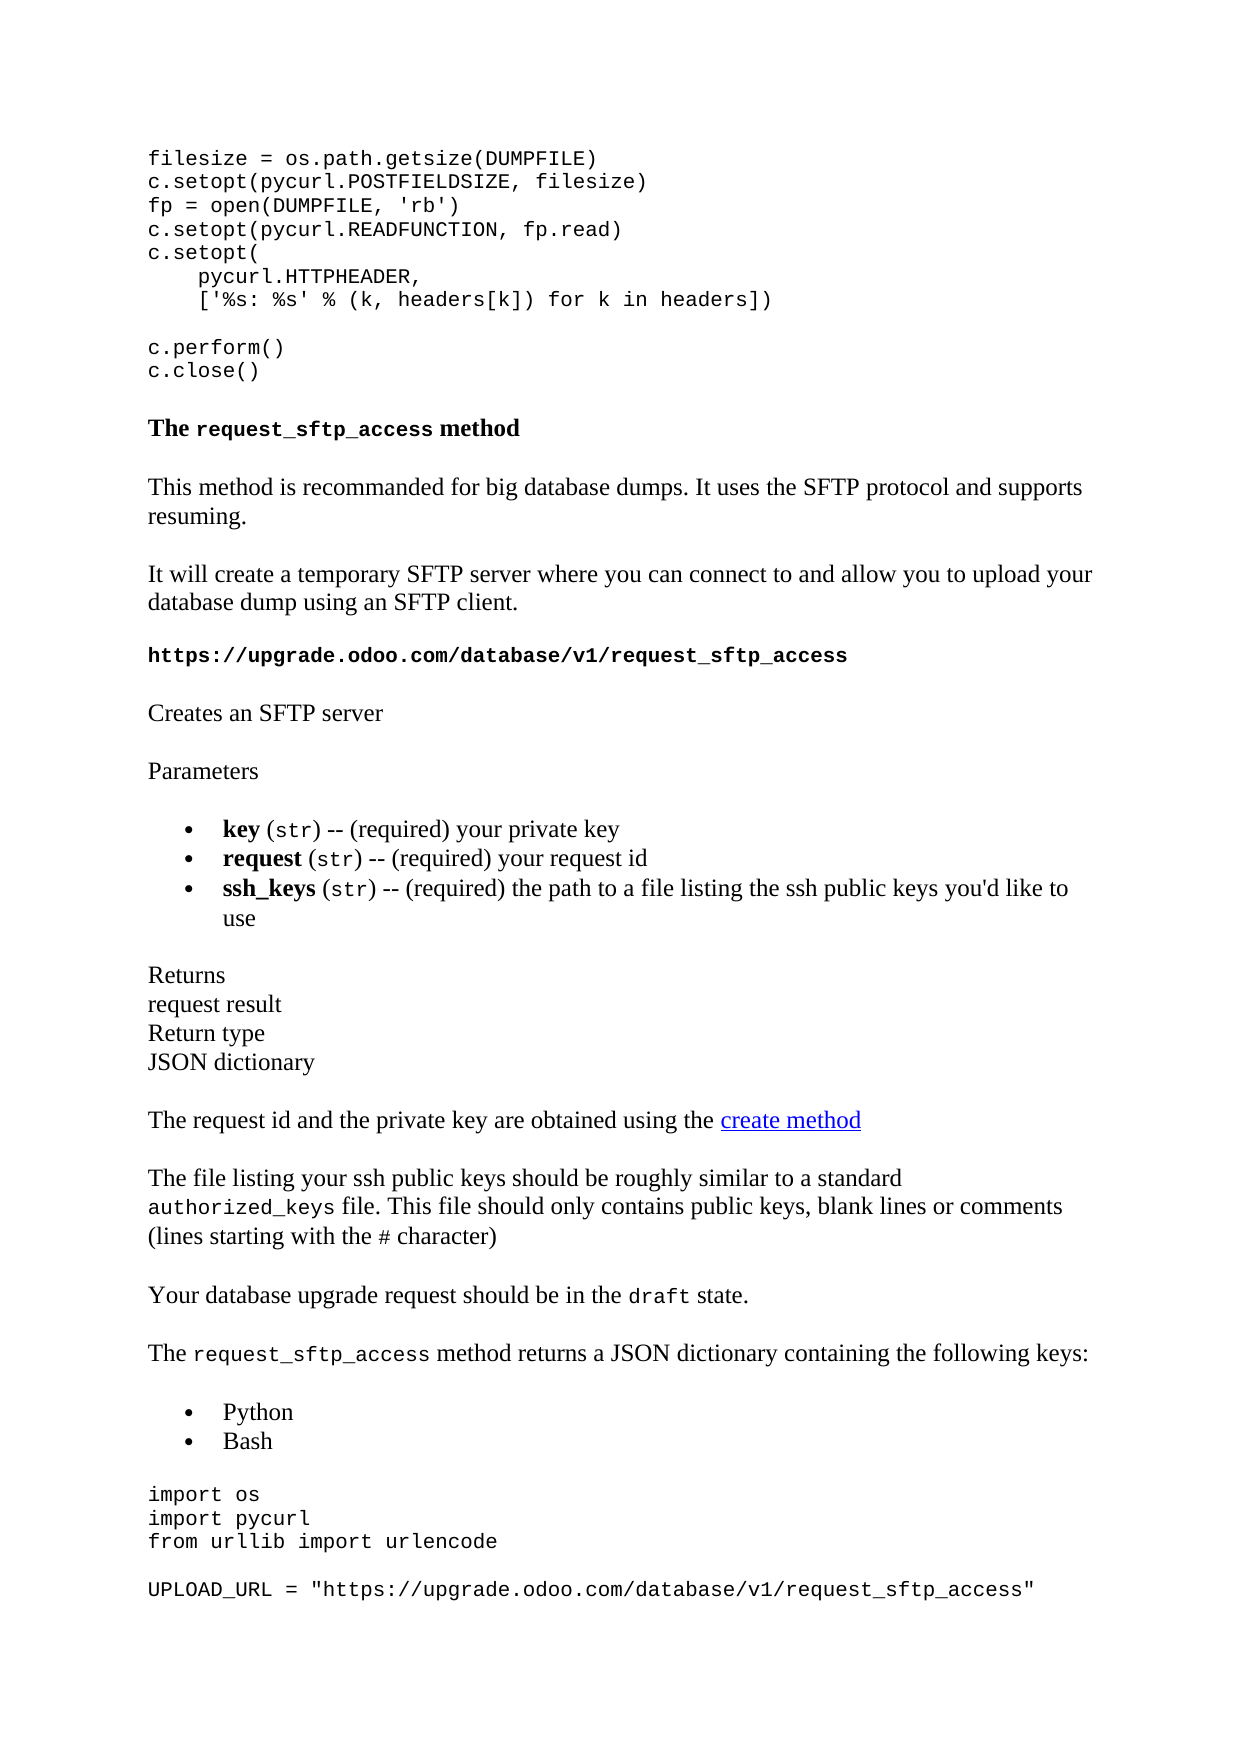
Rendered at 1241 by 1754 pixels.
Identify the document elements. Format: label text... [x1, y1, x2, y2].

text filesize = os.path.getsize(DUMPFILE) [148, 148, 1093, 171]
text This method is recommanded for big database dumps. It uses the SFTP protocol and supports resuming. [148, 472, 1093, 529]
text import pycurl [148, 1508, 1093, 1531]
text fp = open(DUMPFILE, 'rb') [148, 195, 1093, 218]
text It will create a temporary SFTP server where you can connect to and allow you to upload your database dump using an SFTP client. [148, 559, 1093, 616]
text Return type [148, 1018, 1093, 1047]
text request result [148, 989, 1093, 1018]
text Creates an SFTP server [148, 698, 1093, 727]
text c.close() [148, 360, 1093, 384]
text c.setopt(pycurl.READFUNCTION, fp.read) [148, 218, 1093, 242]
text pycurl.HTTPHEADER, [148, 266, 1093, 289]
text The request id and the private key are obtained using the create method [148, 1105, 1093, 1133]
list ssh_keys (str) -- (required) the path to a file listing the ssh public keys you'd like to use [185, 873, 1093, 931]
text JSON dictionary [148, 1047, 1093, 1076]
text Returns [148, 961, 1093, 989]
text c.setopt( [148, 242, 1093, 266]
text The request_sftp_access method [148, 413, 1093, 443]
list key (str) -- (required) your private key [185, 814, 1093, 843]
text ['%s: %s' % (k, headers[k]) for k in headers]) [148, 289, 1093, 313]
text Your database upgrade request should be in the draft state. [148, 1280, 1093, 1309]
text Parameters [148, 756, 1093, 785]
text from urllib import urlencode [148, 1531, 1093, 1555]
list Bash [185, 1426, 1093, 1455]
text The file listing your ssh public keys should be roughly similar to a standard authorized_keys file. This file should only contains public keys, blank lines or comments (lines starting with the # character) [148, 1163, 1093, 1251]
text c.setopt(pycurl.POSTFIELDSIZE, filesize) [148, 171, 1093, 195]
list request (str) -- (required) your request id [185, 843, 1093, 873]
text c.perform() [148, 337, 1093, 360]
text import os [148, 1484, 1093, 1508]
text https://upgrade.odoo.com/database/v1/request_sftp_access [148, 645, 1093, 669]
text The request_sftp_access method returns a JSON dictionary containing the following keys: [148, 1338, 1093, 1368]
text UPLOAD_URL = "https://upgrade.odoo.com/database/v1/request_sftp_access" [148, 1578, 1093, 1602]
list Python [185, 1397, 1093, 1426]
